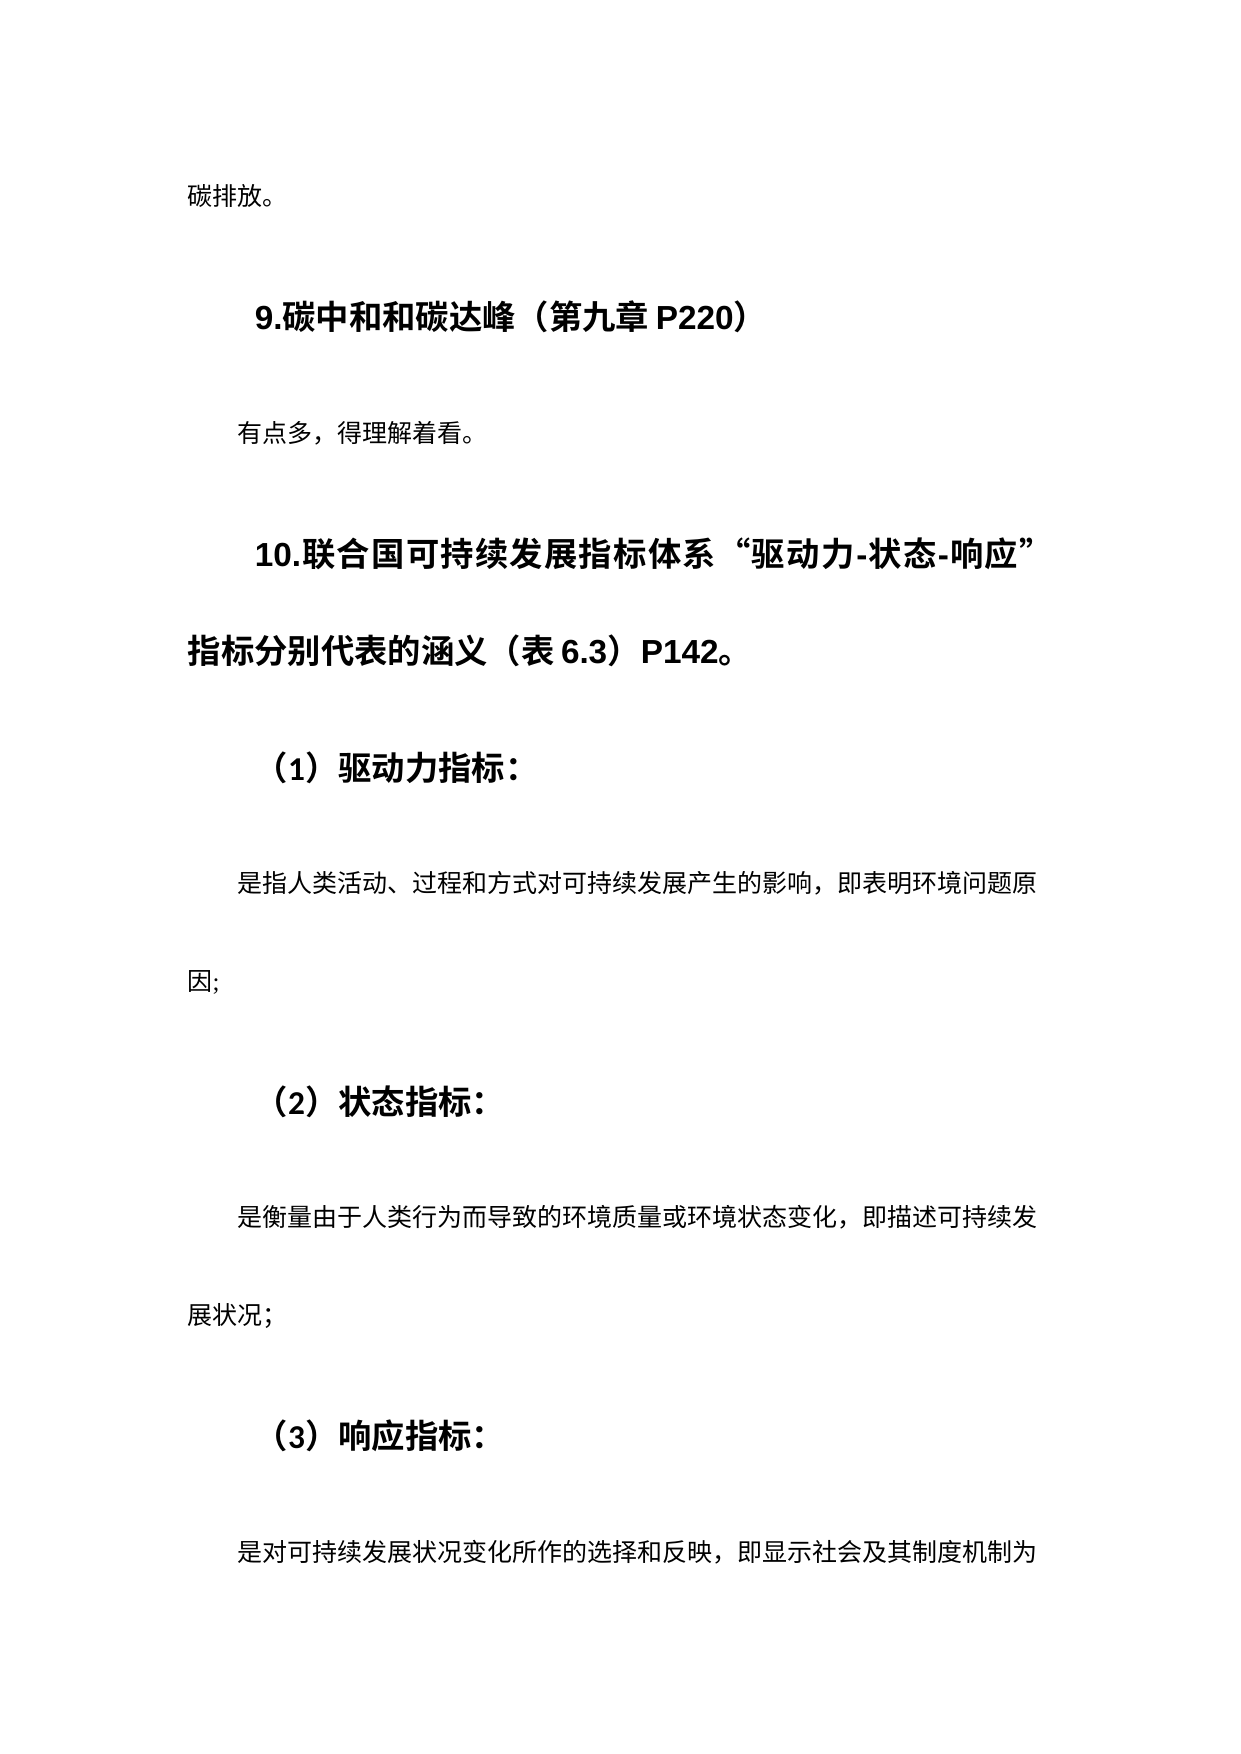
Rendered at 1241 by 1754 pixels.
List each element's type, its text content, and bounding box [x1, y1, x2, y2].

list 是衡量由于人类行为而导致的环境质量或环境状态变化，即描述可持续发展状况； [187, 1183, 1053, 1346]
list 是指人类活动、过程和方式对可持续发展产生的影响，即表明环境问题原因; [187, 849, 1053, 1012]
subtitle 10.联合国可持续发展指标体系“驱动力-状态-响应”指标分别代表的涵义（表6.3）P142。 [187, 519, 1053, 682]
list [187, 162, 1053, 227]
list 有点多，得理解着看。 [187, 399, 1053, 464]
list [187, 1518, 1053, 1583]
subtitle （3）响应指标： [187, 1402, 1053, 1467]
subtitle （1）驱动力指标： [187, 733, 1053, 798]
subtitle （2）状态指标： [187, 1067, 1053, 1132]
subtitle 9.碳中和和碳达峰（第九章P220） [187, 283, 1053, 348]
